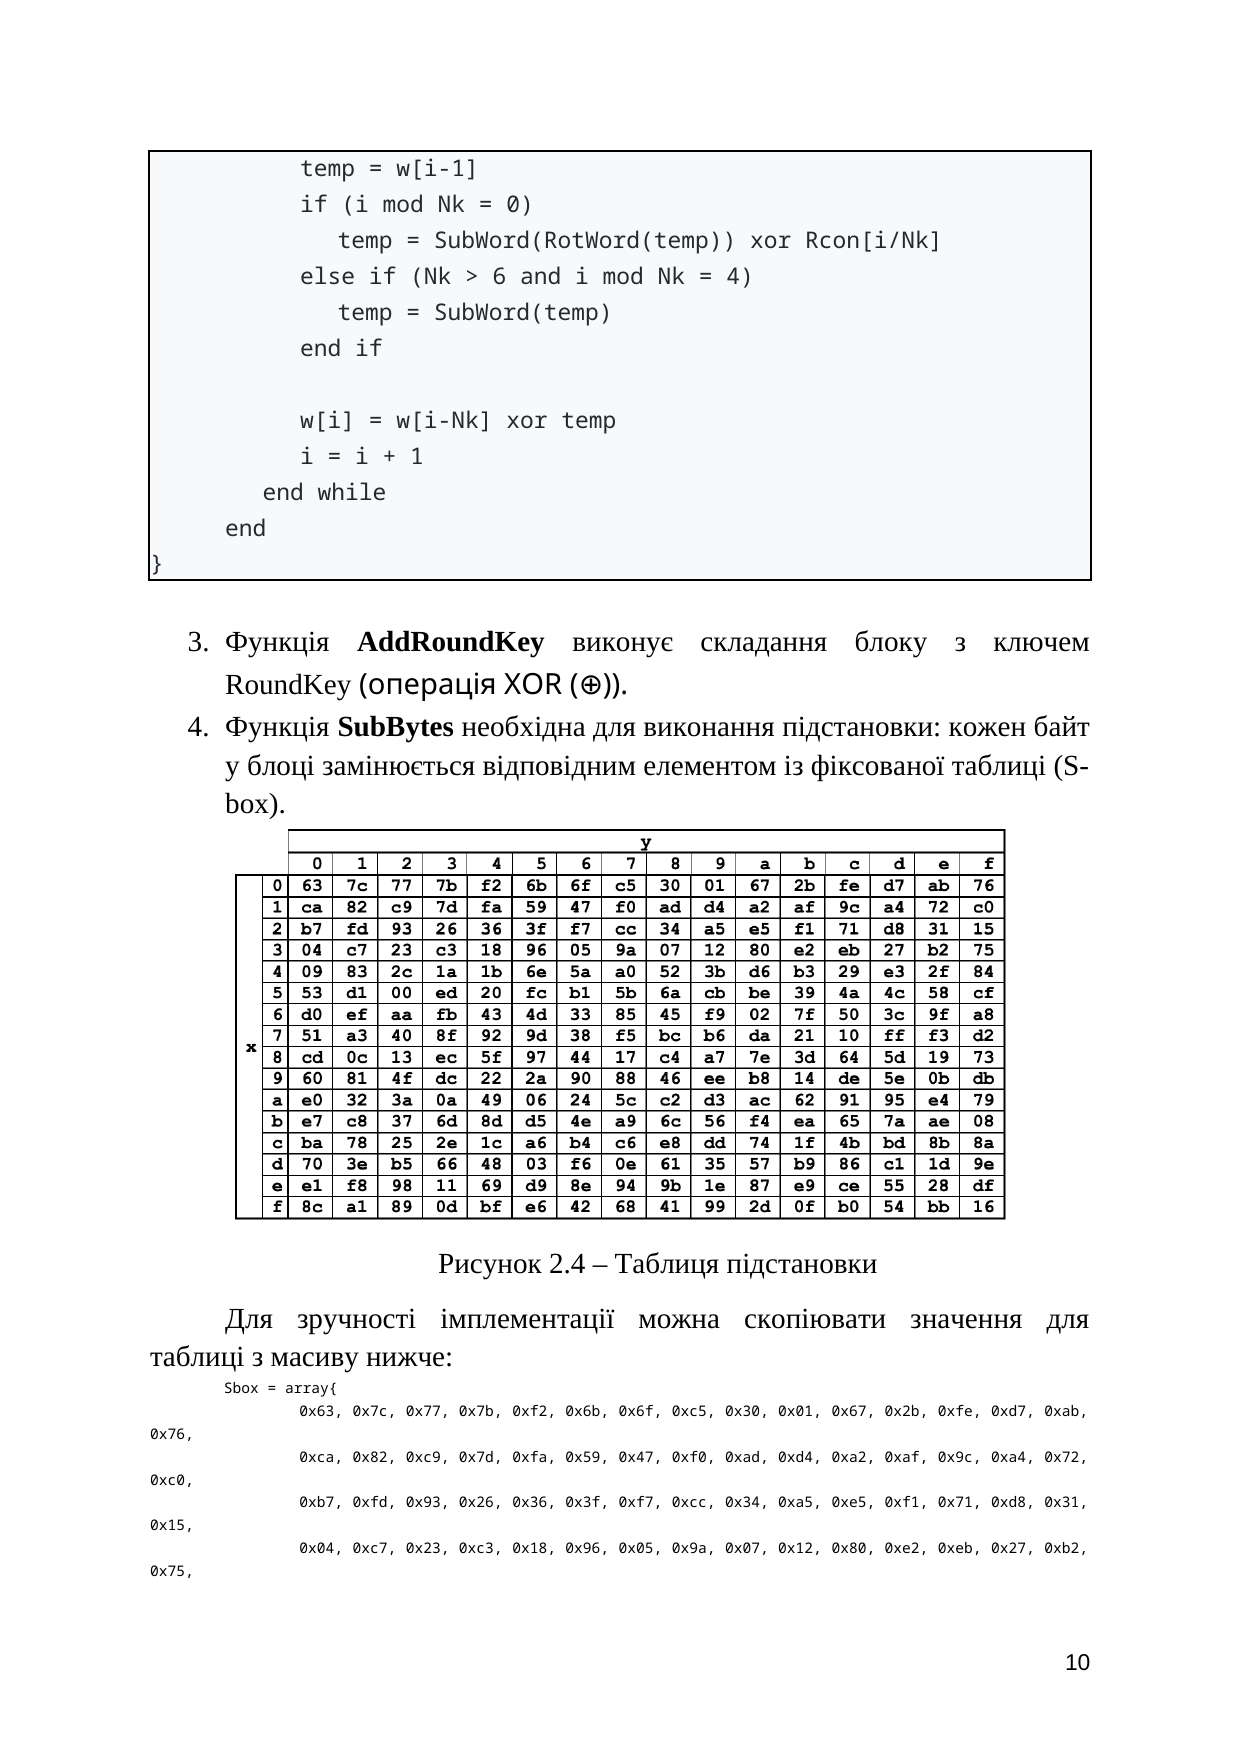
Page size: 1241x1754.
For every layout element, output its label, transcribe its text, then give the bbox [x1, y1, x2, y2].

text temp = SubWord(temp) [150, 294, 1090, 327]
text else if (Nk > 6 and i mod Nk = 4) [150, 258, 1090, 291]
text if (i mod Nk = 0) [150, 186, 1090, 219]
text Для зручності імплементації можна скопіювати значення для таблиці з масиву нижче: [150, 1301, 1090, 1373]
text } [150, 545, 1090, 579]
text 0xca, 0x82, 0xc9, 0x7d, 0xfa, 0x59, 0x47, 0xf0, 0xad, 0xd4, 0xa2, 0xaf, 0x9c, 0xa4, 0x72, 0xc0, [150, 1446, 1090, 1489]
text i = i + 1 [150, 437, 1090, 471]
list Функція SubBytes необхідна для виконання підстановки: кожен байт у блоці замінюється відповідним елементом із фіксованої таблиці (S-box). [187, 709, 1090, 820]
text end [150, 509, 1090, 543]
text 0xb7, 0xfd, 0x93, 0x26, 0x36, 0x3f, 0xf7, 0xcc, 0x34, 0xa5, 0xe5, 0xf1, 0x71, 0xd8, 0x31, 0x15, [150, 1492, 1090, 1535]
text temp = SubWord(RotWord(temp)) xor Rcon[i/Nk] [150, 222, 1090, 255]
text end if [150, 330, 1090, 363]
text 0x63, 0x7c, 0x77, 0x7b, 0xf2, 0x6b, 0x6f, 0xc5, 0x30, 0x01, 0x67, 0x2b, 0xfe, 0xd7, 0xab, 0x76, [150, 1401, 1090, 1443]
text 0x04, 0xc7, 0x23, 0xc3, 0x18, 0x96, 0x05, 0x9a, 0x07, 0x12, 0x80, 0xe2, 0xeb, 0x27, 0xb2, 0x75, [150, 1538, 1090, 1580]
picture [230, 824, 1010, 1222]
text temp = w[i-1] [150, 152, 1090, 183]
text Sbox = array{ [150, 1378, 1090, 1398]
text Рисунок 2.4 – Таблиця підстановки [150, 1247, 1090, 1280]
text end while [150, 473, 1090, 507]
list Функція AddRoundKey виконує складання блоку з ключем RoundKey (операція XOR (⊕)). [187, 624, 1090, 703]
text w[i] = w[i-Nk] xor temp [150, 402, 1090, 435]
